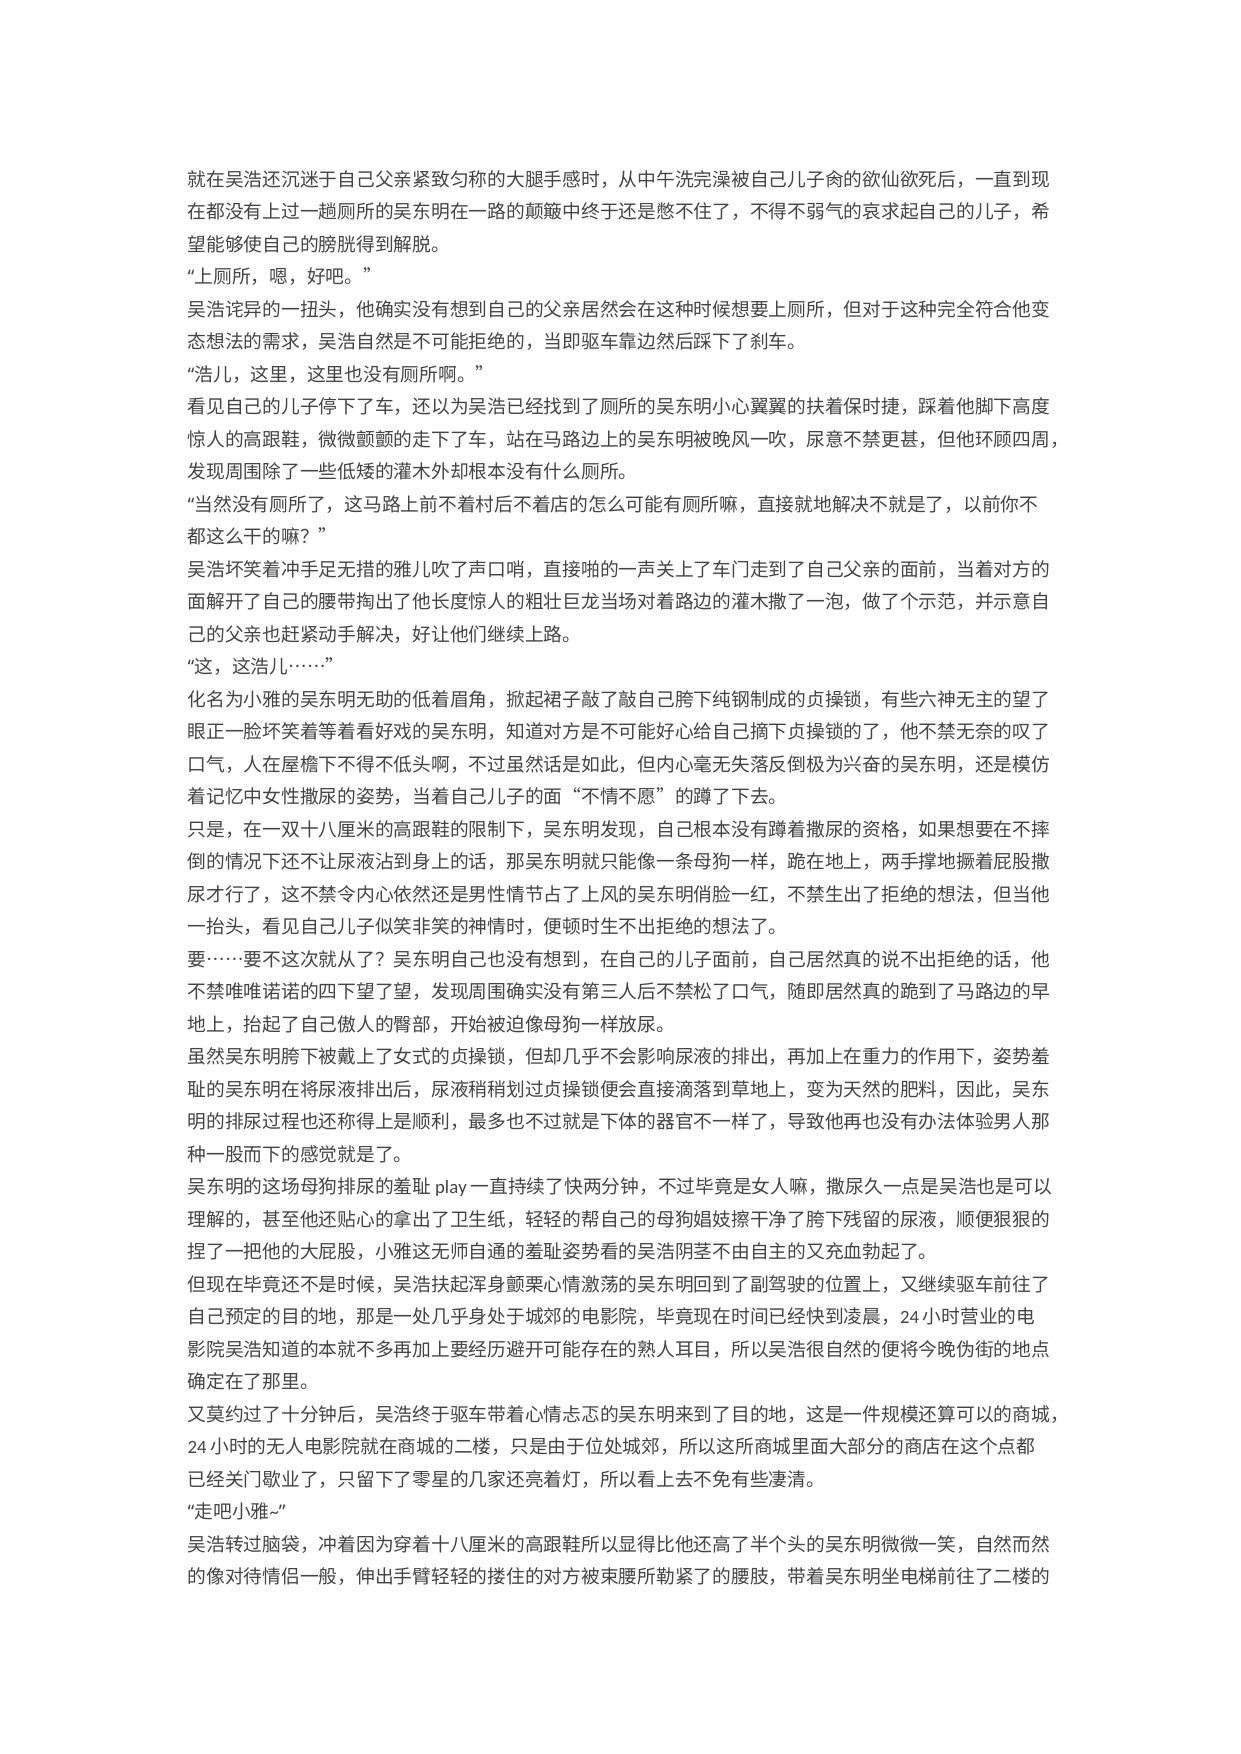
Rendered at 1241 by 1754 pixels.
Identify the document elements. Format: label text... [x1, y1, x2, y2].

text 又莫约过了十分钟后，吴浩终于驱车带着心情忐忑的吴东明来到了目的地，这是一件规模还算可以的商城，24小时的无人电影院就在商城的二楼，只是由于位处城郊，所以这所商城里面大部分的商店在这个点都已经关门歇业了，只留下了零星的几家还亮着灯，所以看上去不免有些凄清。 [187, 1397, 1053, 1494]
text 化名为小雅的吴东明无助的低着眉角，掀起裙子敲了敲自己胯下纯钢制成的贞操锁，有些六神无主的望了眼正一脸坏笑着等着看好戏的吴东明，知道对方是不可能好心给自己摘下贞操锁的了，他不禁无奈的叹了口气，人在屋檐下不得不低头啊，不过虽然话是如此，但内心毫无失落反倒极为兴奋的吴东明，还是模仿着记忆中女性撒尿的姿势，当着自己儿子的面“不情不愿”的蹲了下去。 [187, 682, 1053, 812]
text “这，这浩儿……” [187, 649, 1053, 682]
text “浩儿，这里，这里也没有厕所啊。” [187, 357, 1053, 389]
text 只是，在一双十八厘米的高跟鞋的限制下，吴东明发现，自己根本没有蹲着撒尿的资格，如果想要在不摔倒的情况下还不让尿液沾到身上的话，那吴东明就只能像一条母狗一样，跪在地上，两手撑地撅着屁股撒尿才行了，这不禁令内心依然还是男性情节占了上风的吴东明俏脸一红，不禁生出了拒绝的想法，但当他一抬头，看见自己儿子似笑非笑的神情时，便顿时生不出拒绝的想法了。 [187, 812, 1053, 942]
text 要……要不这次就从了？吴东明自己也没有想到，在自己的儿子面前，自己居然真的说不出拒绝的话，他不禁唯唯诺诺的四下望了望，发现周围确实没有第三人后不禁松了口气，随即居然真的跪到了马路边的早地上，抬起了自己傲人的臀部，开始被迫像母狗一样放尿。 [187, 942, 1053, 1039]
text 吴东明的这场母狗排尿的羞耻play一直持续了快两分钟，不过毕竟是女人嘛，撒尿久一点是吴浩也是可以理解的，甚至他还贴心的拿出了卫生纸，轻轻的帮自己的母狗娼妓擦干净了胯下残留的尿液，顺便狠狠的捏了一把他的大屁股，小雅这无师自通的羞耻姿势看的吴浩阴茎不由自主的又充血勃起了。 [187, 1169, 1053, 1267]
text 就在吴浩还沉迷于自己父亲紧致匀称的大腿手感时，从中午洗完澡被自己儿子肏的欲仙欲死后，一直到现在都没有上过一趟厕所的吴东明在一路的颠簸中终于还是憋不住了，不得不弱气的哀求起自己的儿子，希望能够使自己的膀胱得到解脱。 [187, 162, 1053, 259]
text 虽然吴东明胯下被戴上了女式的贞操锁，但却几乎不会影响尿液的排出，再加上在重力的作用下，姿势羞耻的吴东明在将尿液排出后，尿液稍稍划过贞操锁便会直接滴落到草地上，变为天然的肥料，因此，吴东明的排尿过程也还称得上是顺利，最多也不过就是下体的器官不一样了，导致他再也没有办法体验男人那种一股而下的感觉就是了。 [187, 1039, 1053, 1169]
text “上厕所，嗯，好吧。” [187, 259, 1053, 292]
text “当然没有厕所了，这马路上前不着村后不着店的怎么可能有厕所嘛，直接就地解决不就是了，以前你不都这么干的嘛？” [187, 487, 1053, 552]
text “走吧小雅~” [187, 1494, 1053, 1527]
text 看见自己的儿子停下了车，还以为吴浩已经找到了厕所的吴东明小心翼翼的扶着保时捷，踩着他脚下高度惊人的高跟鞋，微微颤颤的走下了车，站在马路边上的吴东明被晚风一吹，尿意不禁更甚，但他环顾四周，发现周围除了一些低矮的灌木外却根本没有什么厕所。 [187, 389, 1053, 487]
text 但现在毕竟还不是时候，吴浩扶起浑身颤栗心情激荡的吴东明回到了副驾驶的位置上，又继续驱车前往了自己预定的目的地，那是一处几乎身处于城郊的电影院，毕竟现在时间已经快到凌晨，24小时营业的电影院吴浩知道的本就不多再加上要经历避开可能存在的熟人耳目，所以吴浩很自然的便将今晚伪街的地点确定在了那里。 [187, 1267, 1053, 1397]
text 吴浩坏笑着冲手足无措的雅儿吹了声口哨，直接啪的一声关上了车门走到了自己父亲的面前，当着对方的面解开了自己的腰带掏出了他长度惊人的粗壮巨龙当场对着路边的灌木撒了一泡，做了个示范，并示意自己的父亲也赶紧动手解决，好让他们继续上路。 [187, 552, 1053, 649]
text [187, 1527, 1053, 1592]
text 吴浩诧异的一扭头，他确实没有想到自己的父亲居然会在这种时候想要上厕所，但对于这种完全符合他变态想法的需求，吴浩自然是不可能拒绝的，当即驱车靠边然后踩下了刹车。 [187, 292, 1053, 357]
